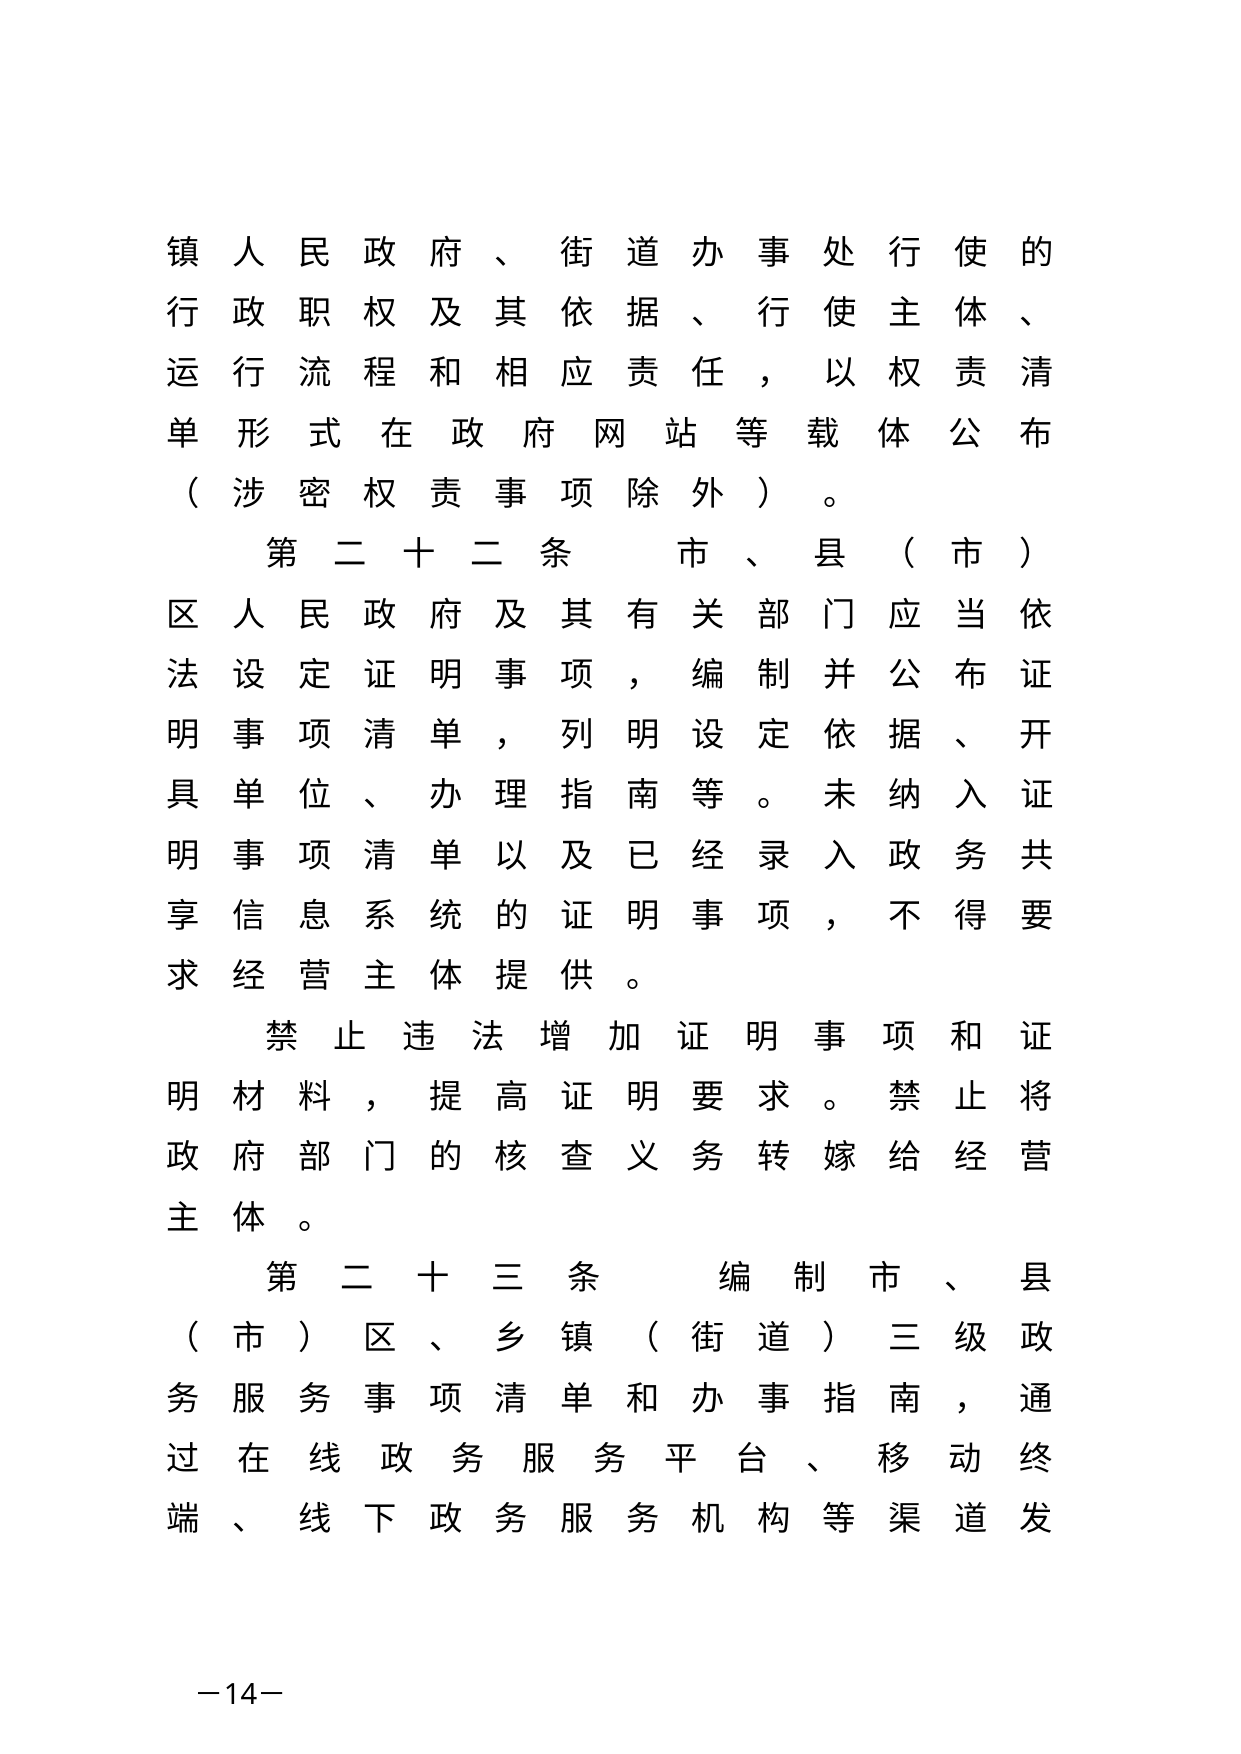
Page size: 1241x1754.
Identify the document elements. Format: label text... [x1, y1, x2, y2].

text 第二十二条 市、县（市）区人民政府及其有关部门应当依法设定证明事项，编制并公布证明事项清单，列明设定依据、开具单位、办理指南等。未纳入证明事项清单以及已经录入政务共享信息系统的证明事项，不得要求经营主体提供。 [167, 521, 1085, 1003]
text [167, 219, 1085, 521]
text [167, 1245, 1085, 1546]
text 禁止违法增加证明事项和证明材料，提高证明要求。禁止将政府部门的核查义务转嫁给经营主体。 [167, 1003, 1085, 1245]
